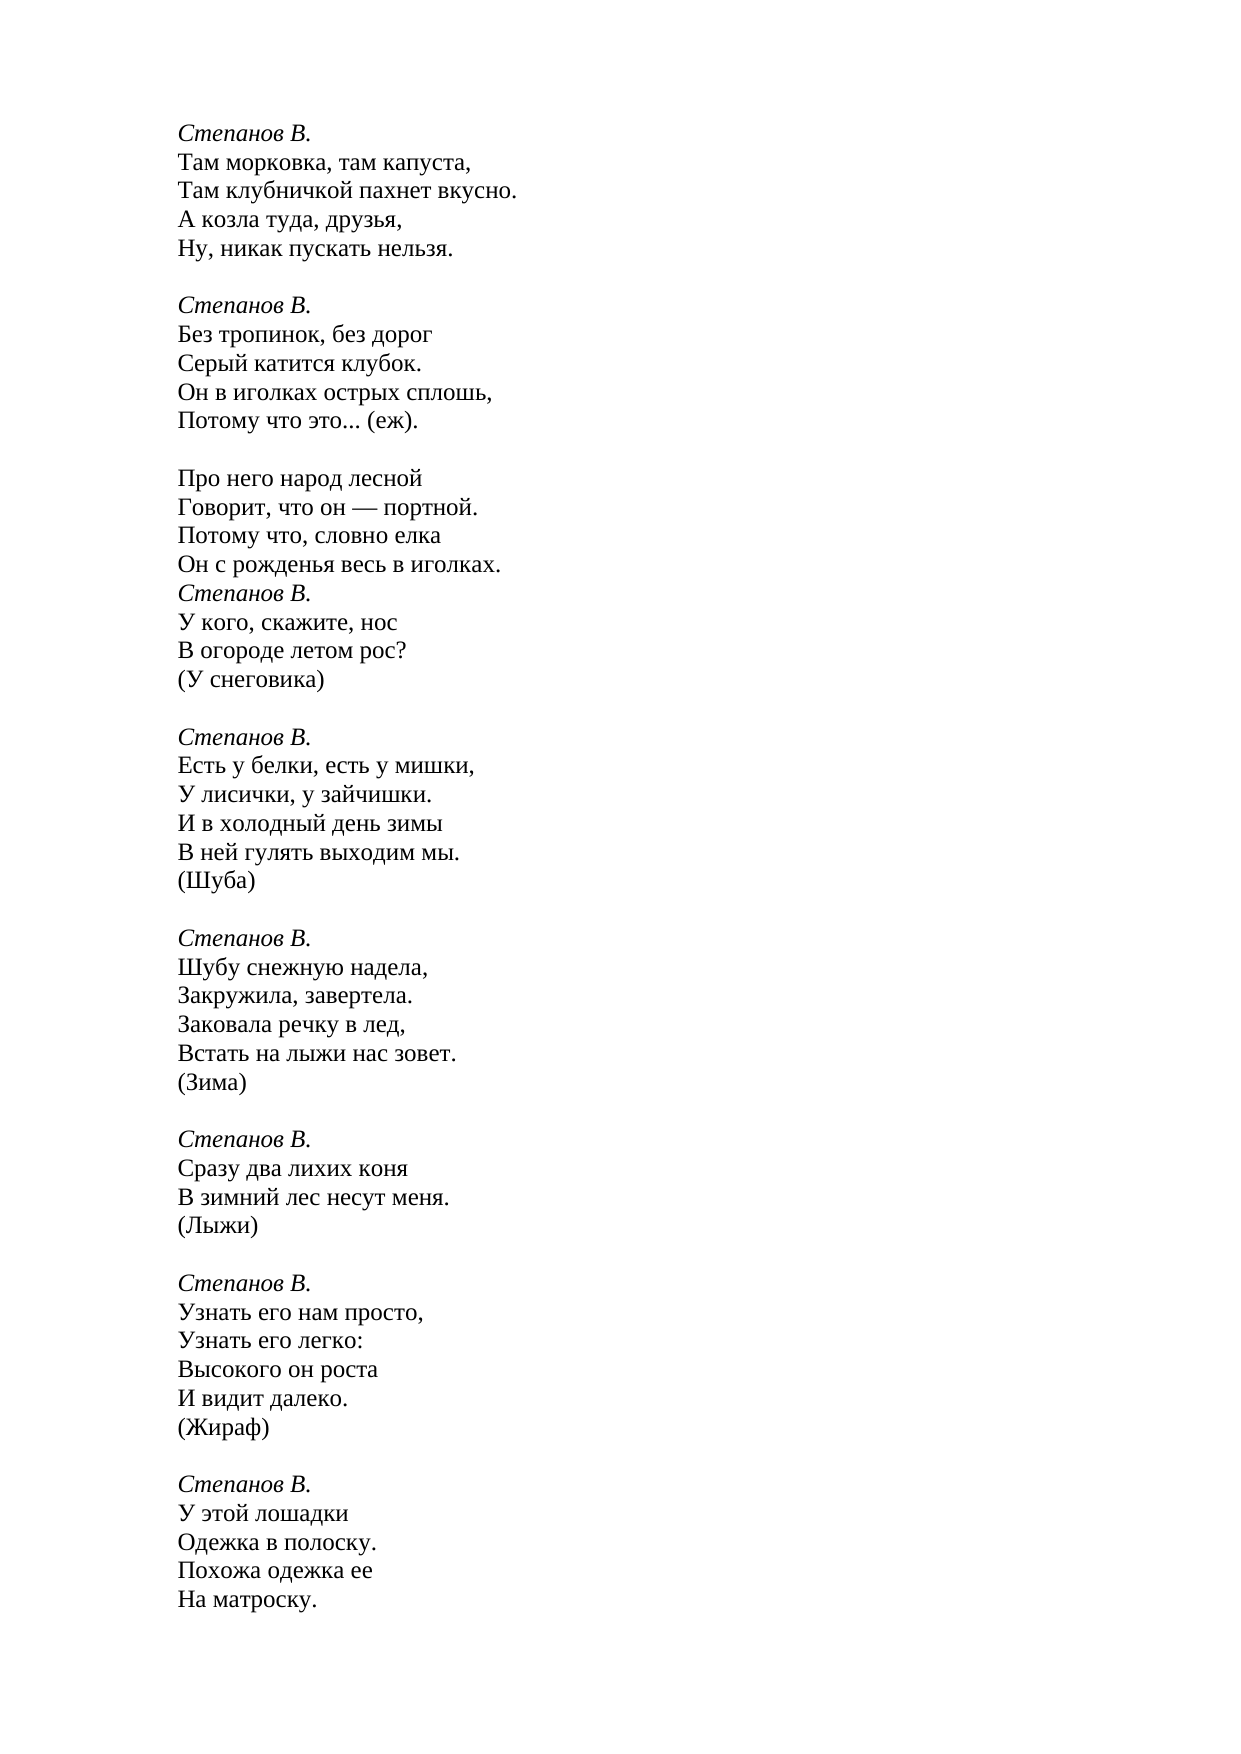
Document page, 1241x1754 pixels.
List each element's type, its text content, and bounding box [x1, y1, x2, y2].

text Заковала речку в лед, [177, 1009, 1152, 1038]
text Узнать его нам просто, [177, 1297, 1152, 1326]
text (Зима) [177, 1067, 1152, 1096]
text Степанов В. [177, 1469, 1152, 1498]
text Степанов В. [177, 1124, 1152, 1153]
text (Жираф) [177, 1412, 1152, 1441]
text Степанов В. [177, 1268, 1152, 1297]
text Он в иголках острых сплошь, [177, 377, 1152, 406]
text А козла туда, друзья, [177, 204, 1152, 233]
text Он с рожденья весь в иголках. [177, 549, 1152, 578]
text Серый катится клубок. [177, 348, 1152, 377]
text Одежка в полоску. [177, 1527, 1152, 1556]
text Степанов В. [177, 722, 1152, 751]
text У кого, скажите, нос [177, 607, 1152, 636]
text И видит далеко. [177, 1383, 1152, 1412]
text Там морковка, там капуста, [177, 147, 1152, 176]
text Степанов В. [177, 923, 1152, 952]
text В зимний лес несут меня. [177, 1182, 1152, 1211]
text Закружила, завертела. [177, 981, 1152, 1009]
text Без тропинок, без дорог [177, 319, 1152, 348]
text (Шуба) [177, 866, 1152, 894]
text Про него народ лесной [177, 463, 1152, 492]
text Там клубничкой пахнет вкусно. [177, 176, 1152, 204]
text Шубу снежную надела, [177, 952, 1152, 981]
text У этой лошадки [177, 1498, 1152, 1527]
text (У снеговика) [177, 664, 1152, 693]
text Высокого он роста [177, 1354, 1152, 1383]
text Степанов В. [177, 578, 1152, 607]
text В огороде летом рос? [177, 636, 1152, 664]
text И в холодный день зимы [177, 808, 1152, 837]
text Похожа одежка ее [177, 1556, 1152, 1584]
text В ней гулять выходим мы. [177, 837, 1152, 866]
text У лисички, у зайчишки. [177, 779, 1152, 808]
text (Лыжи) [177, 1211, 1152, 1239]
text Сразу два лихих коня [177, 1153, 1152, 1182]
text Есть у белки, есть у мишки, [177, 751, 1152, 779]
text Говорит, что он — портной. [177, 492, 1152, 521]
text Потому что, словно елка [177, 521, 1152, 549]
text На матроску. [177, 1584, 1152, 1613]
text Узнать его легко: [177, 1326, 1152, 1354]
text Потому что это... (еж). [177, 406, 1152, 434]
text Степанов В. [177, 118, 1152, 147]
text Ну, никак пускать нельзя. [177, 233, 1152, 262]
text Степанов В. [177, 291, 1152, 319]
text Встать на лыжи нас зовет. [177, 1038, 1152, 1067]
